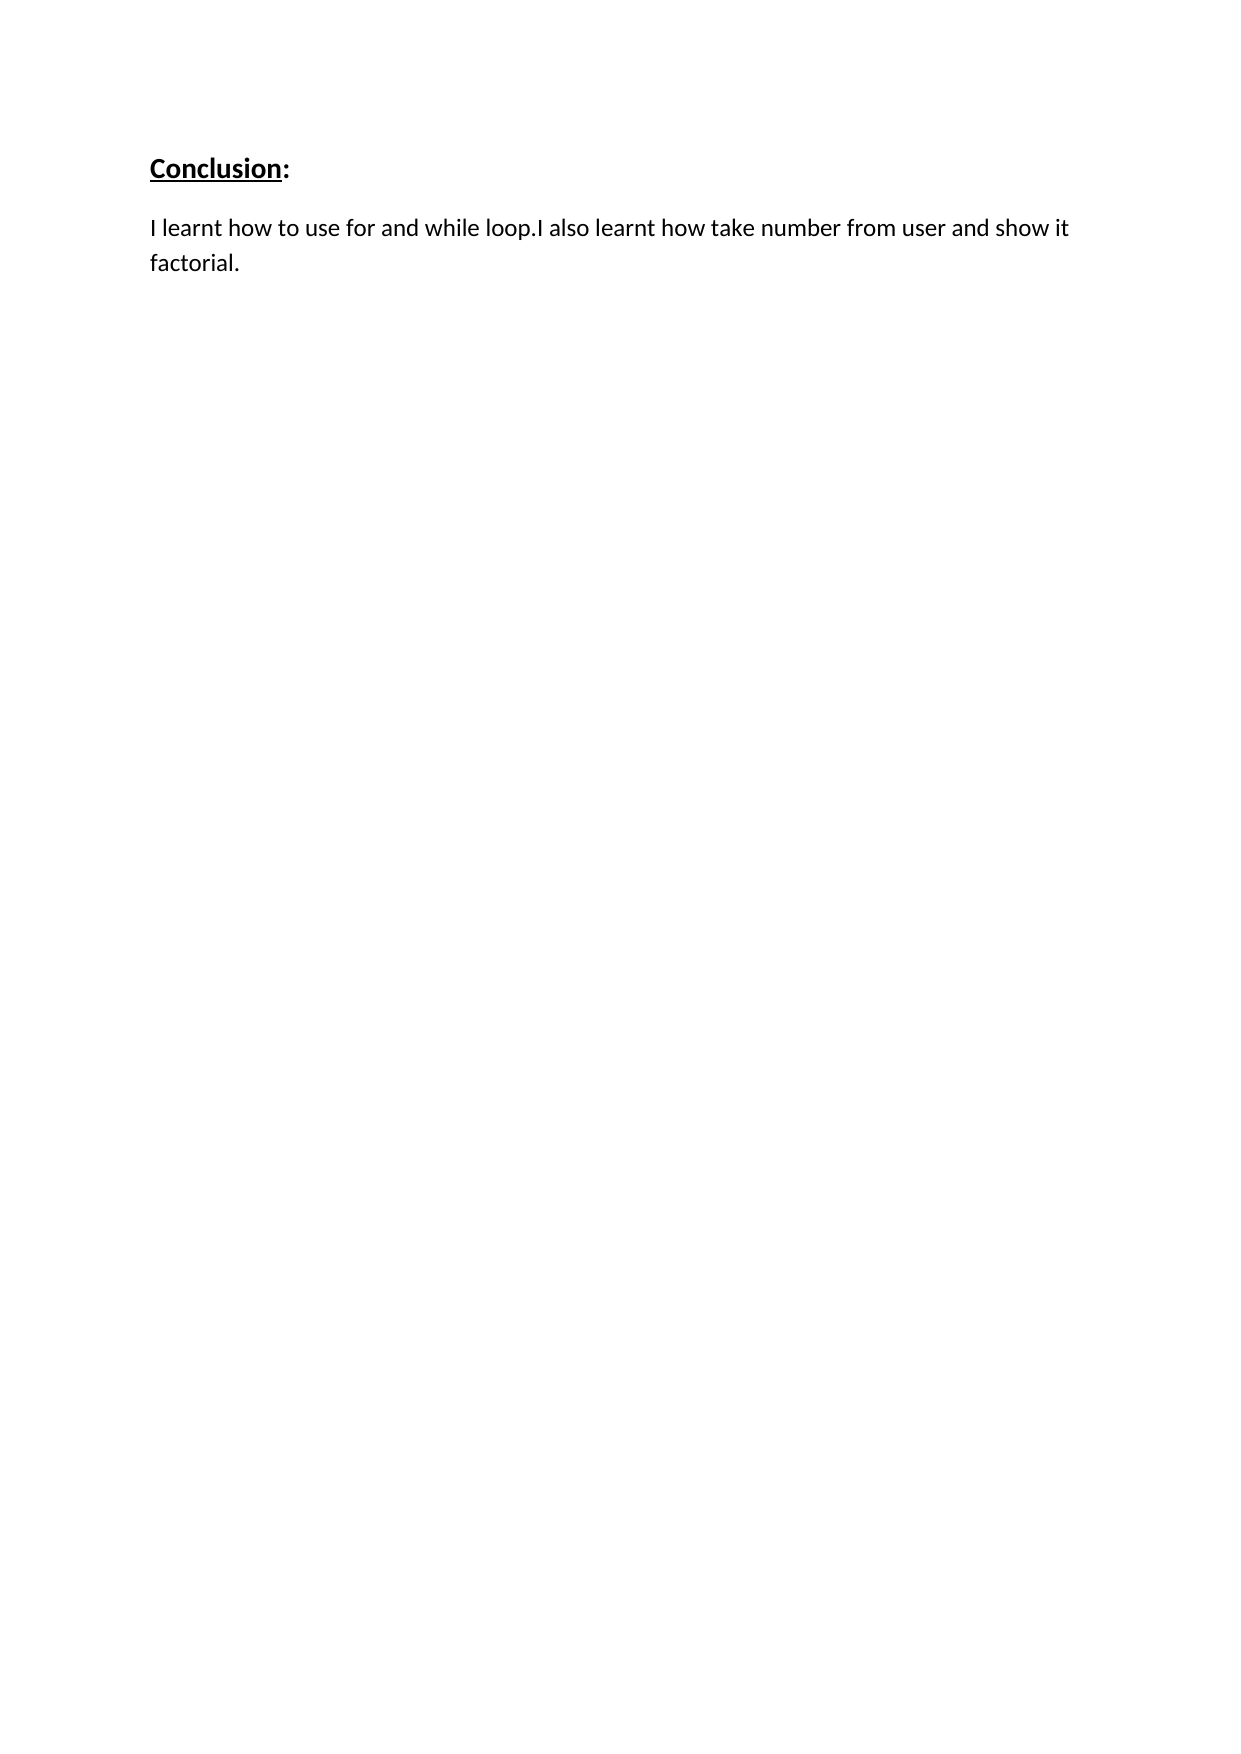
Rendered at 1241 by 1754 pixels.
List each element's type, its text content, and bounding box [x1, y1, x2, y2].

text Conclusion: [150, 150, 1090, 186]
text I learnt how to use for and while loop.I also learnt how take number from user and show it factorial. [150, 212, 1090, 277]
